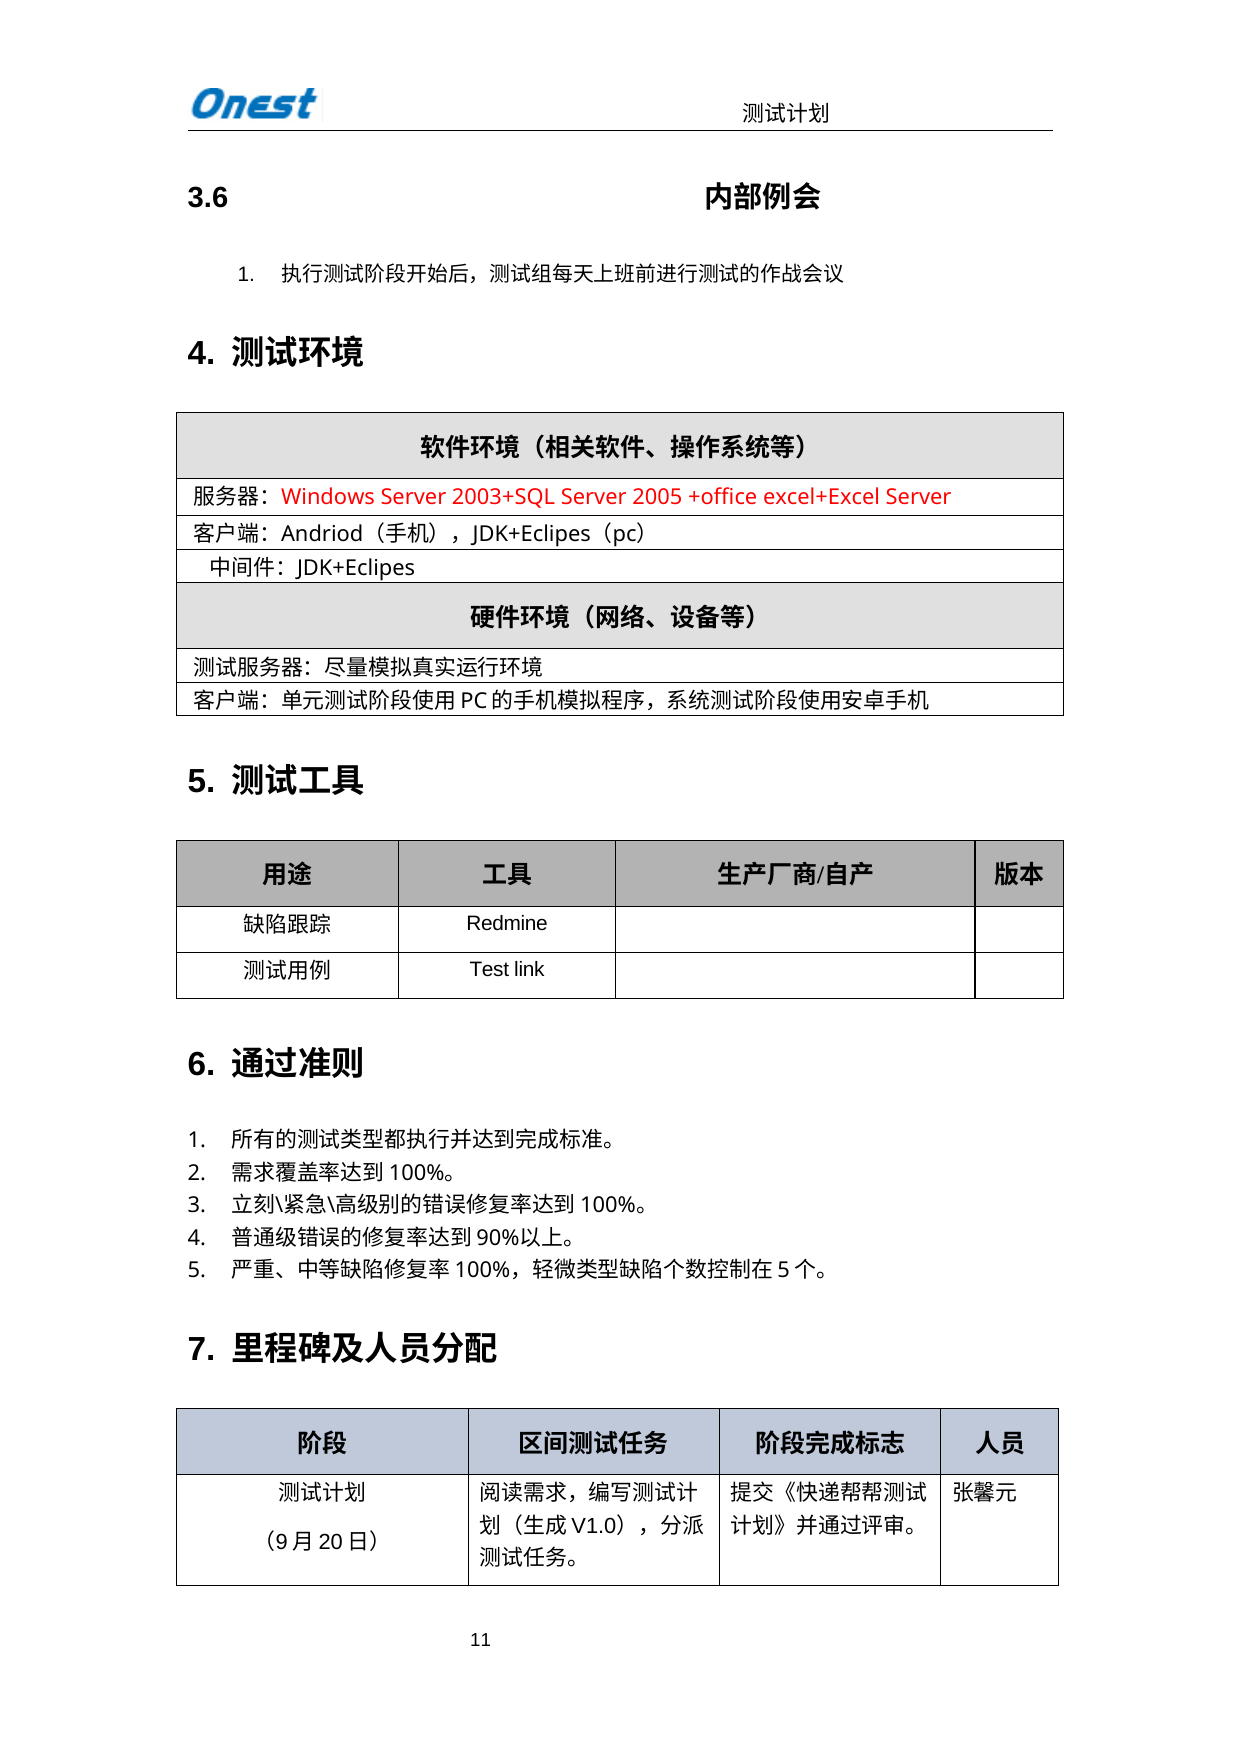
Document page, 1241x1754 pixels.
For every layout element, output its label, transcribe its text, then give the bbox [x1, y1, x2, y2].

table_cell 测试服务器：尽量模拟真实运行环境 [177, 649, 1063, 682]
table_cell 测试计划 （9月20日） [177, 1475, 468, 1585]
table_header 软件环境（相关软件、操作系统等） [177, 413, 1063, 478]
table_header 人员 [941, 1409, 1058, 1474]
picture [187, 88, 324, 122]
table_header 用途 [177, 841, 398, 906]
subtitle 里程碑及人员分配 [187, 1314, 1053, 1379]
list 立刻\紧急\高级别的错误修复率达到100%。 [187, 1187, 1053, 1219]
table_cell 缺陷跟踪 [177, 907, 398, 952]
subtitle 内部例会 [187, 162, 1053, 227]
table_cell [616, 953, 974, 998]
table_cell Test link [399, 953, 615, 998]
table_header 阶段完成标志 [720, 1409, 940, 1474]
table_cell 客户端：单元测试阶段使用PC的手机模拟程序，系统测试阶段使用安卓手机 [177, 683, 1063, 715]
list 执行测试阶段开始后，测试组每天上班前进行测试的作战会议 [237, 256, 1053, 289]
list 需求覆盖率达到100%。 [187, 1154, 1053, 1187]
table_cell 张馨元 [941, 1475, 1058, 1585]
table_cell 中间件：JDK+Eclipes [177, 550, 1063, 582]
table_cell [616, 907, 974, 952]
table_cell Redmine [399, 907, 615, 952]
subtitle 测试工具 [187, 745, 1053, 810]
list 所有的测试类型都执行并达到完成标准。 [187, 1122, 1053, 1154]
table_header 工具 [399, 841, 615, 906]
table_cell 测试用例 [177, 953, 398, 998]
table_header 版本 [976, 841, 1063, 906]
subtitle 通过准则 [187, 1028, 1053, 1093]
table_header 阶段 [177, 1409, 468, 1474]
list 严重、中等缺陷修复率100%，轻微类型缺陷个数控制在5个。 [187, 1252, 1053, 1284]
table_cell [976, 953, 1063, 998]
table_cell [976, 907, 1063, 952]
subtitle 测试环境 [187, 318, 1053, 383]
table_cell 客户端：Andriod（手机），JDK+Eclipes（pc） [177, 516, 1063, 548]
list 普通级错误的修复率达到90%以上。 [187, 1219, 1053, 1252]
table_header 生产厂商/自产 [616, 841, 974, 906]
table_cell 服务器：Windows Server 2003+SQL Server 2005 +office excel+Excel Server [177, 479, 1063, 515]
table_cell 提交《快递帮帮测试计划》并通过评审。 [720, 1475, 940, 1585]
table_header 区间测试任务 [469, 1409, 719, 1474]
table_cell 硬件环境（网络、设备等） [177, 583, 1063, 648]
table_cell 阅读需求，编写测试计划（生成V1.0），分派测试任务。 [469, 1475, 719, 1585]
